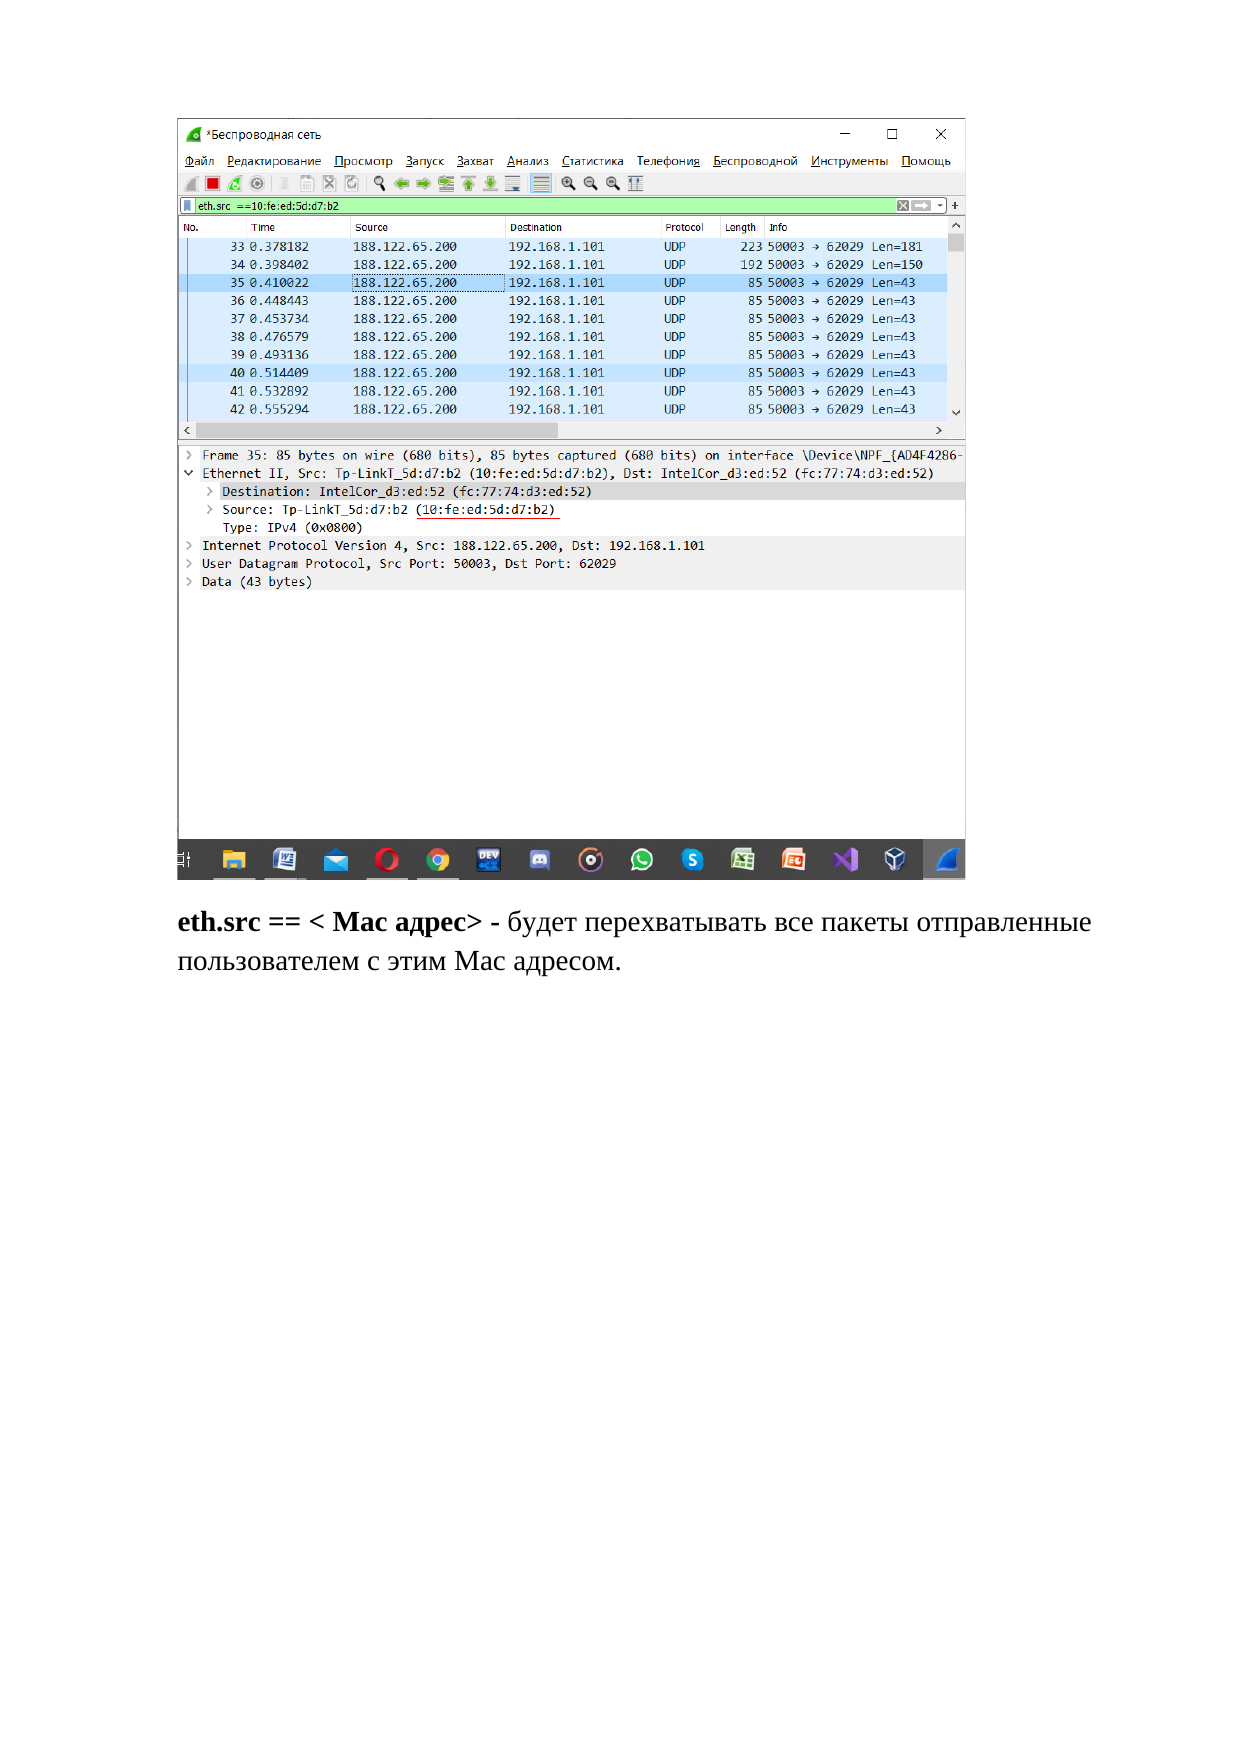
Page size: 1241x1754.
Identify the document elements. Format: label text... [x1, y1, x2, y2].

text eth.src == < Mac адрес> - будет перехватывать все пакеты отправленные пользователем с этим Mac адресом. [177, 904, 1152, 977]
picture [177, 118, 966, 880]
